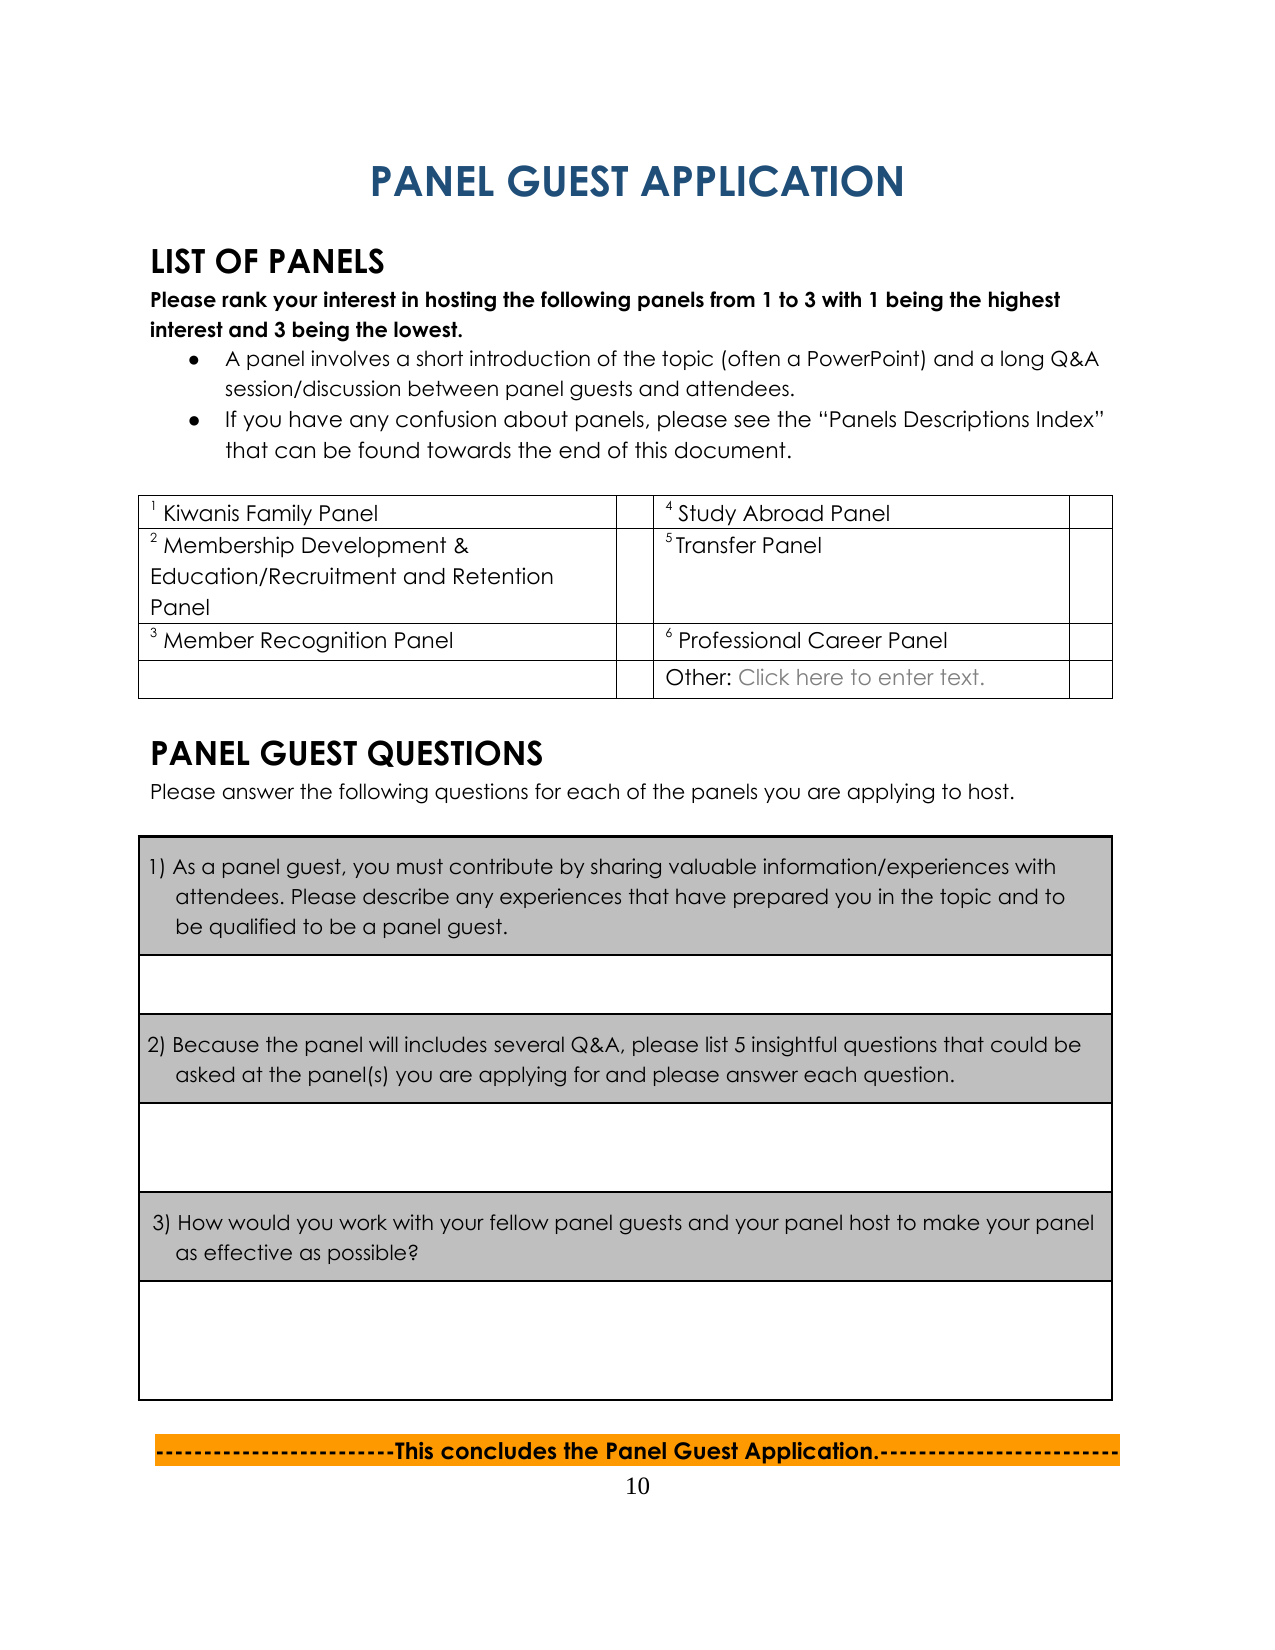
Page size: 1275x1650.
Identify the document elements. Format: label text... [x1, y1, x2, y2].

text Please rank your interest in hosting the following panels from 1 to 3 with 1 being the highest interest and 3 being the lowest. [150, 284, 1125, 343]
text PANEL GUEST QUESTIONS [150, 728, 1125, 776]
table_cell [617, 661, 653, 697]
table_header 4 Study Abroad Panel [654, 496, 1069, 528]
table_cell [1070, 529, 1112, 622]
table_header [617, 496, 653, 528]
table_cell [617, 529, 653, 622]
table_header 1 Kiwanis Family Panel [139, 496, 616, 528]
table_cell [140, 956, 1111, 1013]
text PANEL GUEST APPLICATION [150, 150, 1125, 209]
table_cell [139, 661, 616, 697]
text LIST OF PANELS [150, 236, 1125, 284]
text Please answer the following questions for each of the panels you are applying to host. [150, 776, 1125, 806]
list If you have any confusion about panels, please see the “Panels Descriptions Index” that can be found towards the end of this document. [187, 403, 1125, 466]
table_cell 6 Professional Career Panel [654, 624, 1069, 660]
table_cell 3 Member Recognition Panel [139, 624, 616, 660]
table_cell 2 Membership Development & Education/Recruitment and Retention Panel [139, 529, 616, 622]
table_header [1070, 496, 1112, 528]
table_cell 3) How would you work with your fellow panel guests and your panel host to make your panel as effective as possible? [140, 1193, 1111, 1280]
table_cell [140, 1282, 1111, 1399]
table_cell [140, 1104, 1111, 1191]
table_cell [617, 624, 653, 660]
table_cell Other: Click here to enter text. [654, 661, 1069, 697]
table_cell [1070, 624, 1112, 660]
table_cell [1070, 661, 1112, 697]
table_header 1) As a panel guest, you must contribute by sharing valuable information/experiences with attendees. Please describe any experiences that have prepared you in the topic and to be qualified to be a panel guest. [140, 838, 1111, 954]
list A panel involves a short introduction of the topic (often a PowerPoint) and a long Q&A session/discussion between panel guests and attendees. [187, 343, 1125, 403]
table_cell 5 Transfer Panel [654, 529, 1069, 622]
table_cell 2) Because the panel will includes several Q&A, please list 5 insightful questions that could be asked at the panel(s) you are applying for and please answer each question. [140, 1015, 1111, 1102]
